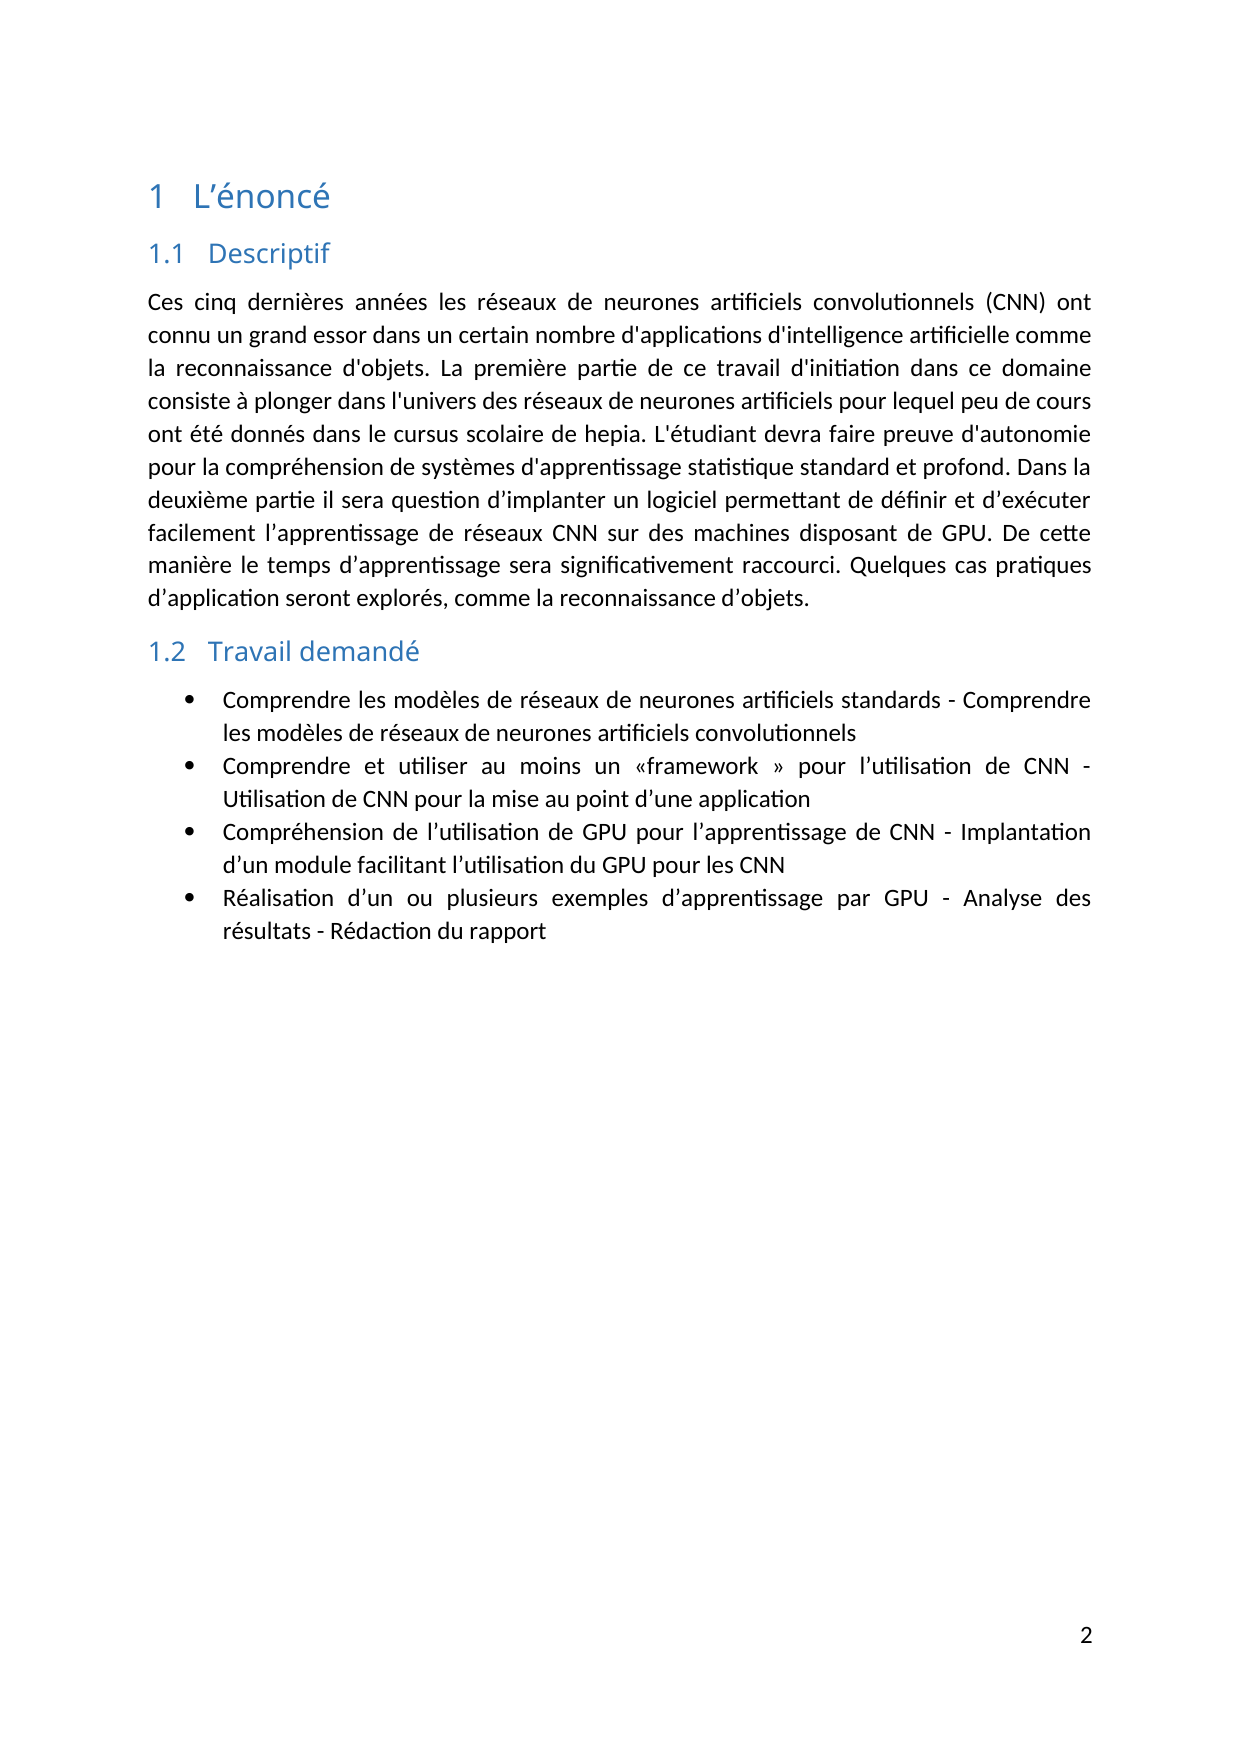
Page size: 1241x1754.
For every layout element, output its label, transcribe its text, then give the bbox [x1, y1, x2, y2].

subtitle Travail demandé [148, 632, 1093, 669]
subtitle Descriptif [148, 234, 1093, 271]
text Ces cinq dernières années les réseaux de neurones artificiels convolutionnels (CNN) ont connu un grand essor dans un certain nombre d'applications d'intelligence artificielle comme la reconnaissance d'objets. La première partie de ce travail d'initiation dans ce domaine consiste à plonger dans l'univers des réseaux de neurones artificiels pour lequel peu de cours ont été donnés dans le cursus scolaire de hepia. L'étudiant devra faire preuve d'autonomie pour la compréhension de systèmes d'apprentissage statistique standard et profond. Dans la deuxième partie il sera question d’implanter un logiciel permettant de définir et d’exécuter facilement l’apprentissage de réseaux CNN sur des machines disposant de GPU. De cette manière le temps d’apprentissage sera significativement raccourci. Quelques cas pratiques d’application seront explorés, comme la reconnaissance d’objets. [148, 286, 1093, 613]
list Compréhension de l’utilisation de GPU pour l’apprentissage de CNN - Implantation d’un module facilitant l’utilisation du GPU pour les CNN [185, 816, 1093, 879]
list Réalisation d’un ou plusieurs exemples d’apprentissage par GPU - Analyse des résultats - Rédaction du rapport [185, 882, 1093, 945]
subtitle L’énoncé [148, 173, 1093, 218]
list Comprendre les modèles de réseaux de neurones artificiels standards - Comprendre les modèles de réseaux de neurones artificiels convolutionnels [185, 684, 1093, 748]
list Comprendre et utiliser au moins un «framework » pour l’utilisation de CNN - Utilisation de CNN pour la mise au point d’une application [185, 750, 1093, 814]
